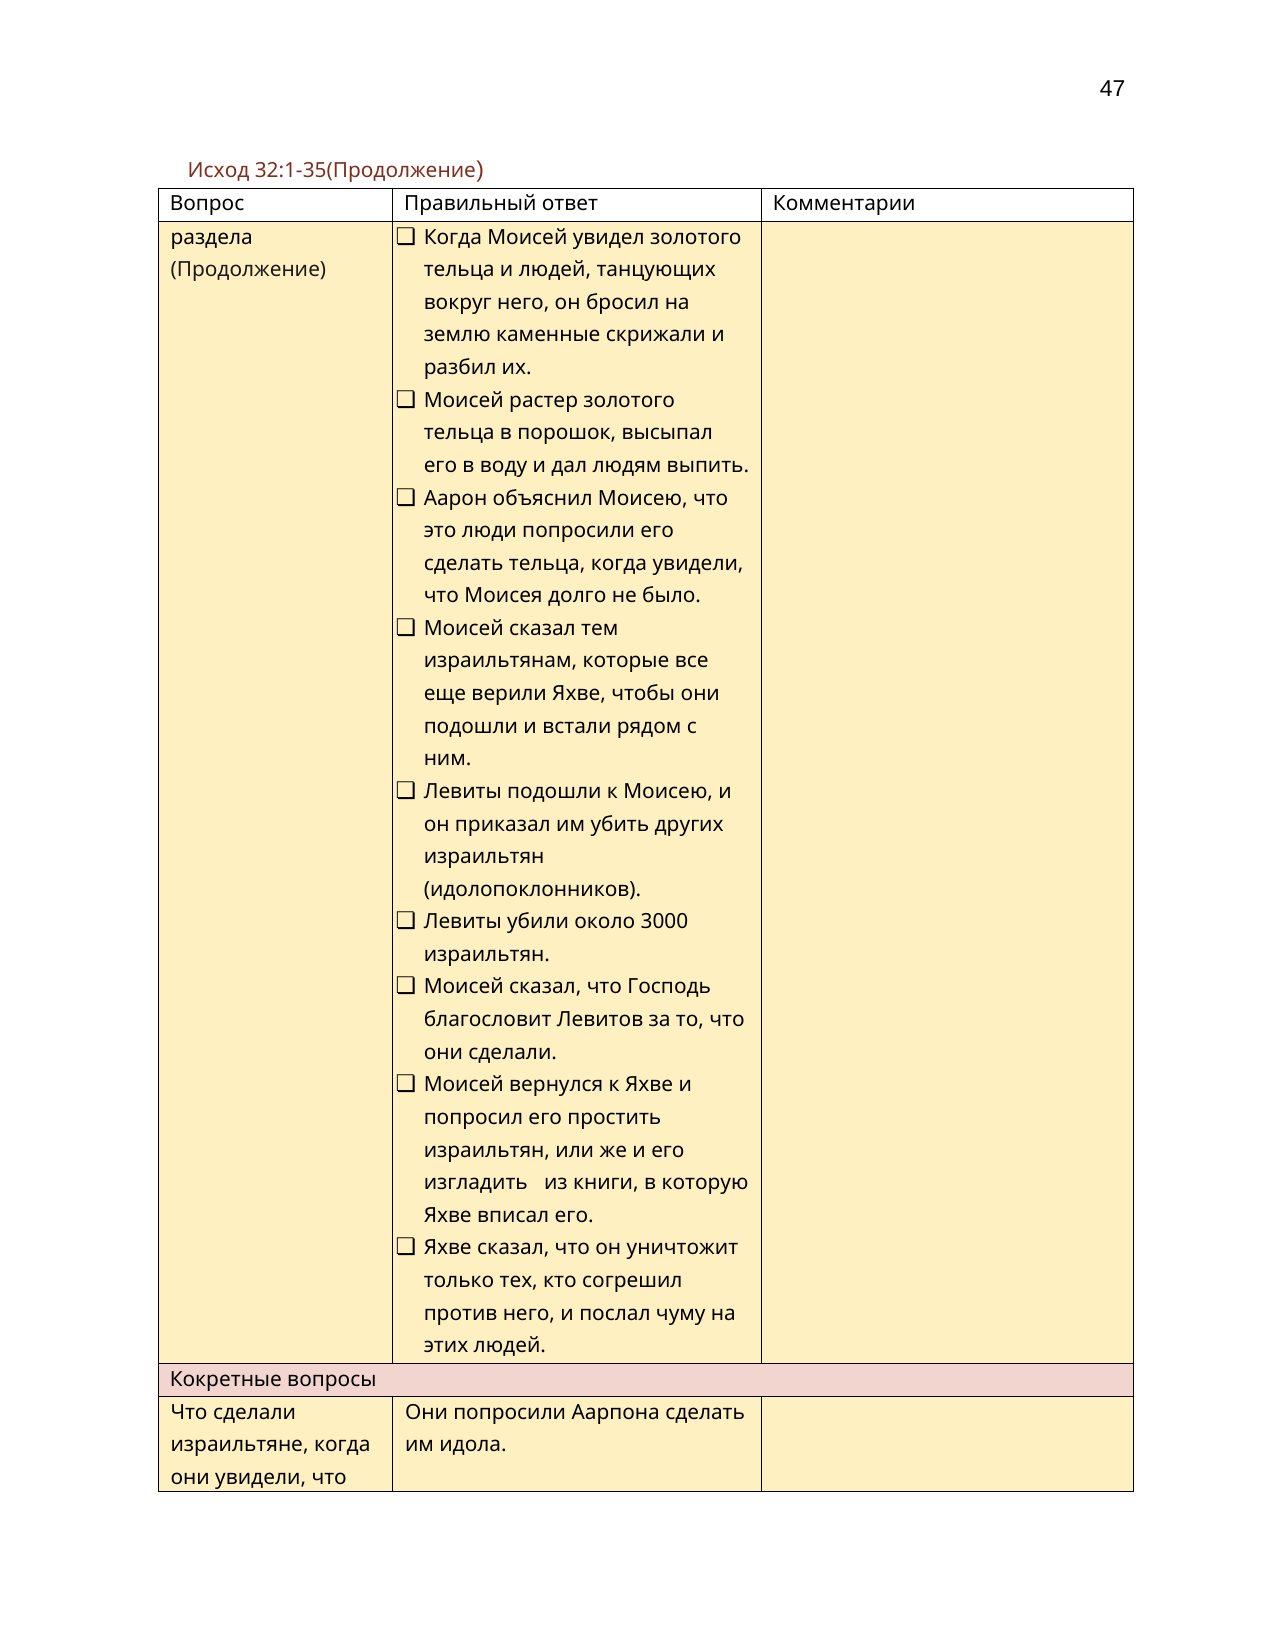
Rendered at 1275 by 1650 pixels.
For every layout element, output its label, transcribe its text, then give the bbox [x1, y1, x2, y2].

table_header Вопрос [159, 189, 392, 221]
text Исход 32:1-35(Продолжение) [476, 155, 1125, 183]
table_cell Кокретные вопросы [159, 1364, 1133, 1396]
table_cell Когда Моисей увидел золотого тельца и людей, танцующих вокруг него, он бросил на землю каменные скрижали и разбил их. Моисей растер золотого тельца в порошок, высыпал его в воду и дал людям выпить. Аарон объяснил Моисею, что это люди попросили его сделать тельца, когда увидели, что Моисея долго не было. Моисей сказал тем израильтянам, которые все еще верили Яхве, чтобы они подошли и встали рядом с ним. Левиты подошли к Моисею, и он приказал им убить других израильтян (идолопоклонников). Левиты убили около 3000 израильтян. Моисей сказал, что Господь благословит Левитов за то, что они сделали. Моисей вернулся к Яхве и попросил его простить израильтян, или же и его изгладить из книги, в которую Яхве вписал его. Яхве сказал, что он уничтожит только тех, кто согрешил против него, и послал чуму на этих людей. [393, 222, 761, 1363]
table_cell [159, 1397, 392, 1491]
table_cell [393, 1397, 761, 1491]
table_header Правильный ответ [393, 189, 761, 221]
table_header Комментарии [762, 189, 1133, 221]
table_cell раздела (Продолжение) [159, 222, 392, 1363]
table_cell [762, 1397, 1133, 1491]
table_cell [762, 222, 1133, 1363]
